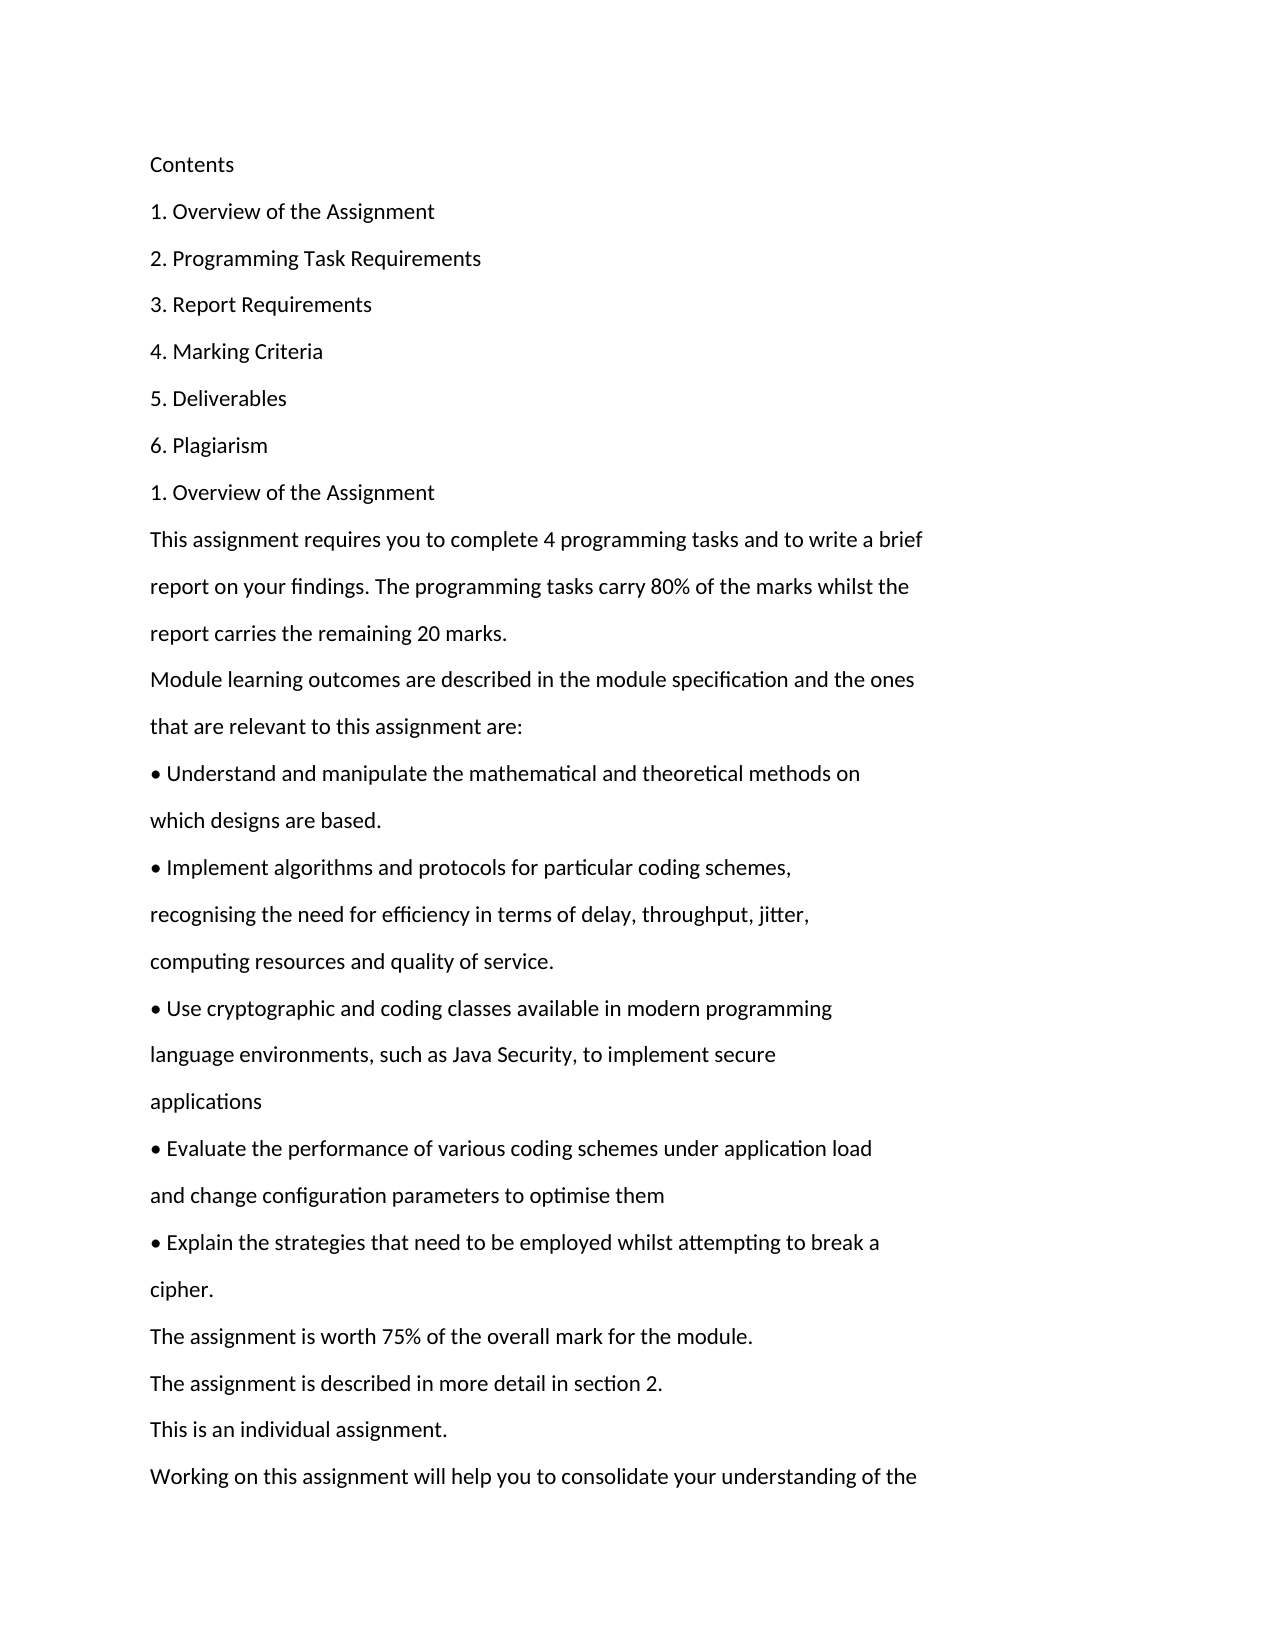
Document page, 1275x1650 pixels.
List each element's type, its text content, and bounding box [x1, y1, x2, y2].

text • Evaluate the performance of various coding schemes under application load [150, 1134, 1125, 1162]
text • Use cryptographic and coding classes available in modern programming [150, 994, 1125, 1022]
text 1. Overview of the Assignment [150, 478, 1125, 506]
text 4. Marking Criteria [150, 337, 1125, 366]
text applications [150, 1087, 1125, 1116]
text • Understand and manipulate the mathematical and theoretical methods on [150, 759, 1125, 787]
text The assignment is worth 75% of the overall mark for the module. [150, 1322, 1125, 1350]
text which designs are based. [150, 806, 1125, 834]
text 3. Report Requirements [150, 291, 1125, 319]
text 6. Plagiarism [150, 431, 1125, 459]
text language environments, such as Java Security, to implement secure [150, 1041, 1125, 1069]
text • Implement algorithms and protocols for particular coding schemes, [150, 853, 1125, 881]
text 5. Deliverables [150, 384, 1125, 412]
text report on your findings. The programming tasks carry 80% of the marks whilst the [150, 572, 1125, 600]
text 2. Programming Task Requirements [150, 244, 1125, 272]
text Working on this assignment will help you to consolidate your understanding of the [150, 1462, 1125, 1491]
text recognising the need for efficiency in terms of delay, throughput, jitter, [150, 900, 1125, 928]
text and change configuration parameters to optimise them [150, 1181, 1125, 1209]
text computing resources and quality of service. [150, 947, 1125, 975]
text The assignment is described in more detail in section 2. [150, 1369, 1125, 1397]
text This assignment requires you to complete 4 programming tasks and to write a brief [150, 525, 1125, 553]
text This is an individual assignment. [150, 1416, 1125, 1444]
text • Explain the strategies that need to be employed whilst attempting to break a [150, 1228, 1125, 1256]
text Module learning outcomes are described in the module specification and the ones [150, 666, 1125, 694]
text 1. Overview of the Assignment [150, 197, 1125, 225]
text cipher. [150, 1275, 1125, 1303]
text report carries the remaining 20 marks. [150, 619, 1125, 647]
text that are relevant to this assignment are: [150, 712, 1125, 741]
text Contents [150, 150, 1125, 178]
